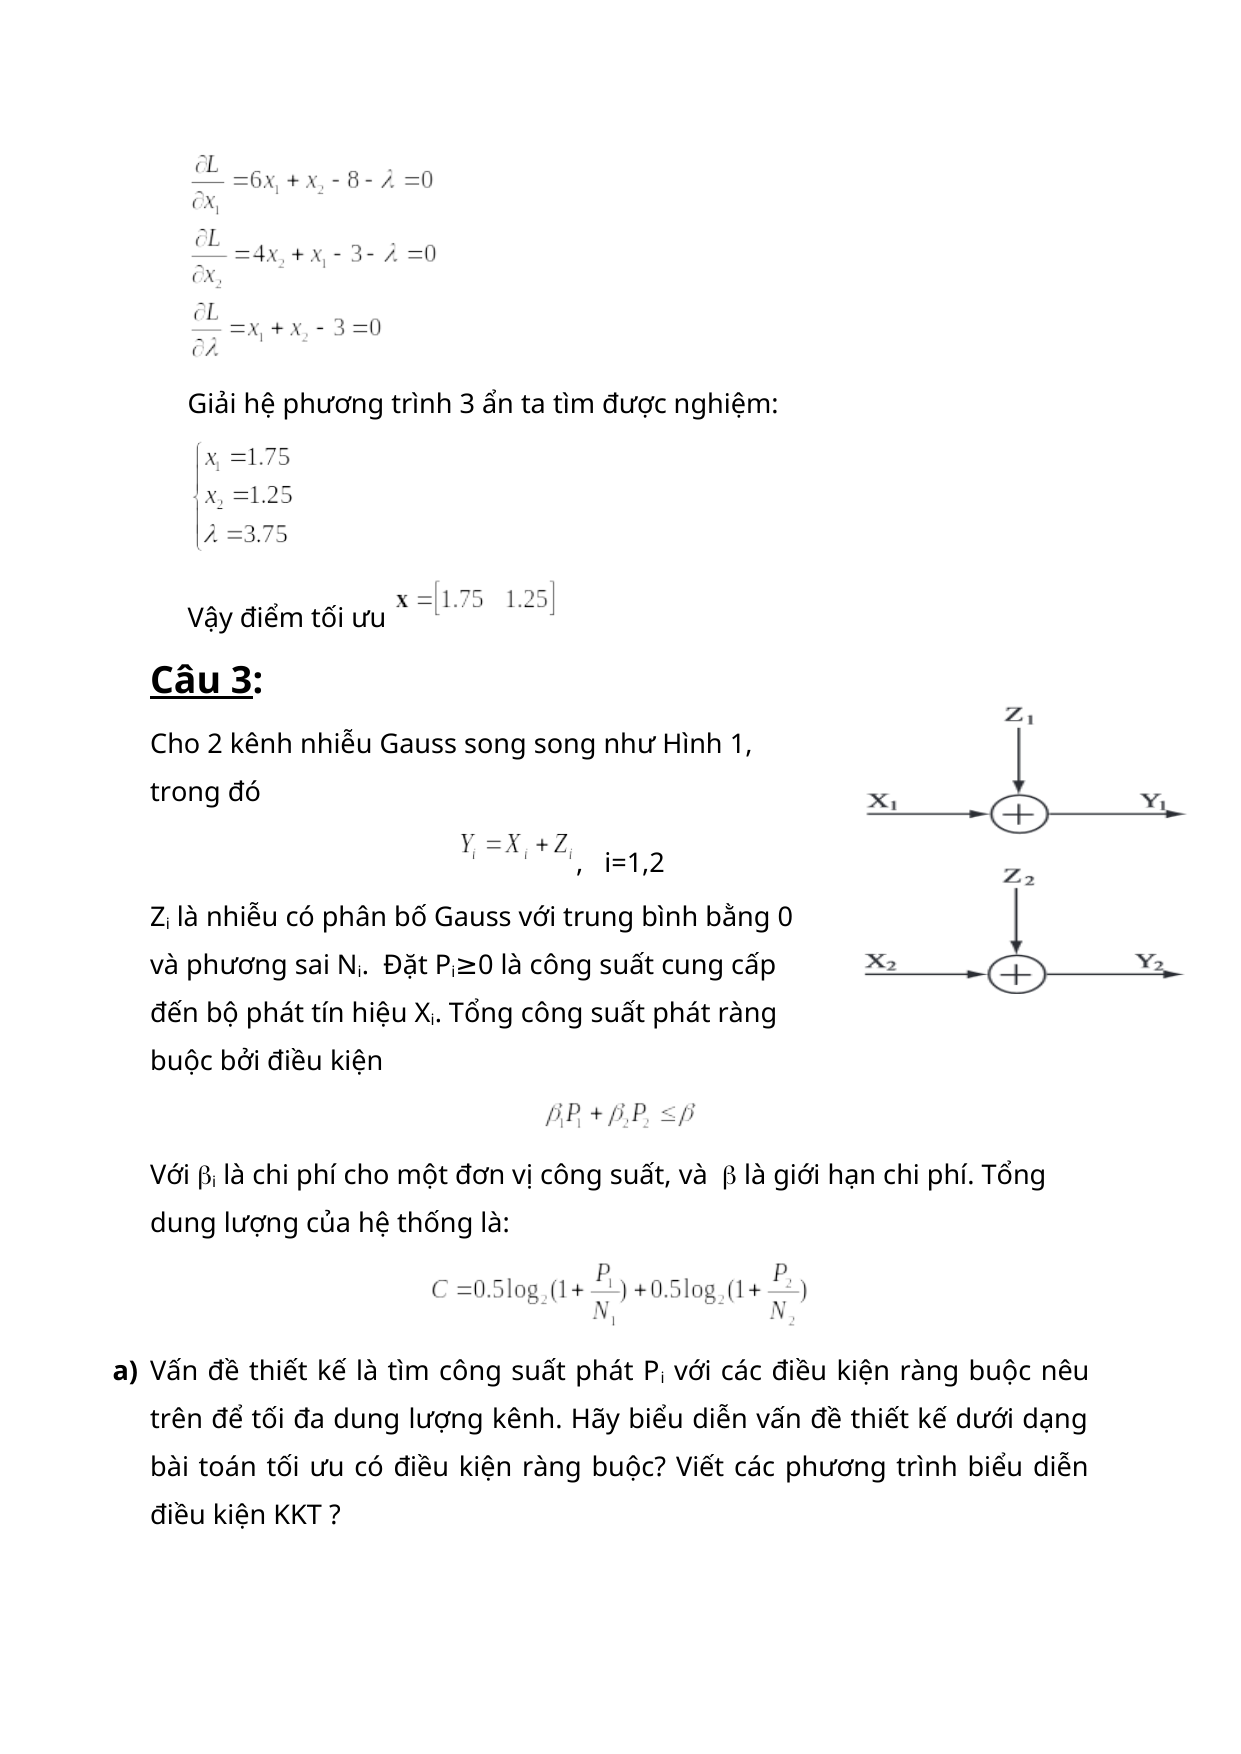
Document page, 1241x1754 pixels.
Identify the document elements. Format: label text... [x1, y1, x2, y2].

text Cho 2 kênh nhiễu Gauss song song như Hình 1, trong đó [150, 725, 825, 809]
text Giải hệ phương trình 3 ẩn ta tìm được nghiệm: [150, 384, 1090, 421]
text Với i là chi phí cho một đơn vị công suất, và là giới hạn chi phí. Tổng dung lượng của hệ thống là: [150, 1155, 1090, 1240]
text Vậy điểm tối ưu [150, 579, 1090, 636]
text , i=1,2 [150, 827, 825, 880]
text Câu 3: [150, 653, 1090, 704]
picture [825, 699, 1225, 999]
text Zi là nhiễu có phân bố Gauss với trung bình bằng 0 và phương sai Ni. Đặt Pi≥0 là công suất cung cấp đến bộ phát tín hiệu Xi. Tổng công suất phát ràng buộc bởi điều kiện [150, 897, 1090, 1078]
